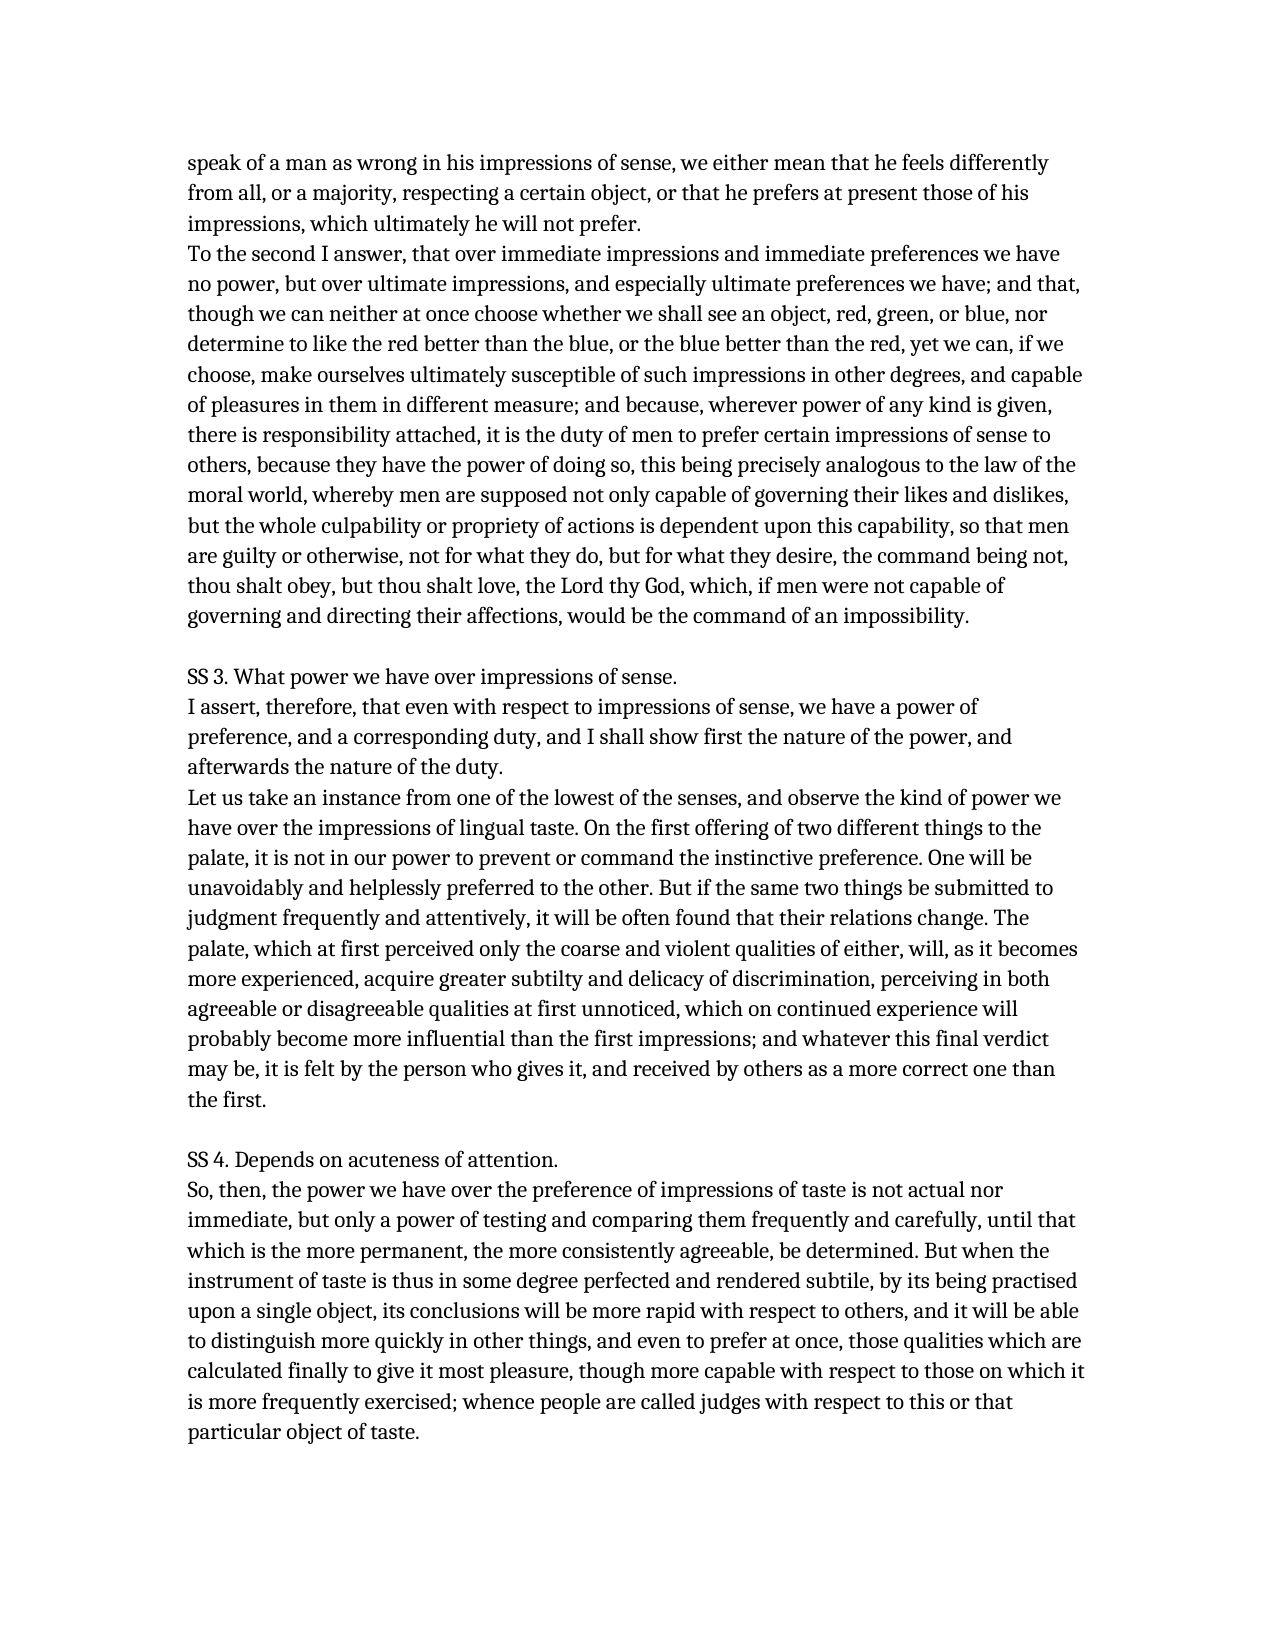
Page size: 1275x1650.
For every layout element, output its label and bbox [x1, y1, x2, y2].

text [187, 150, 1087, 1475]
